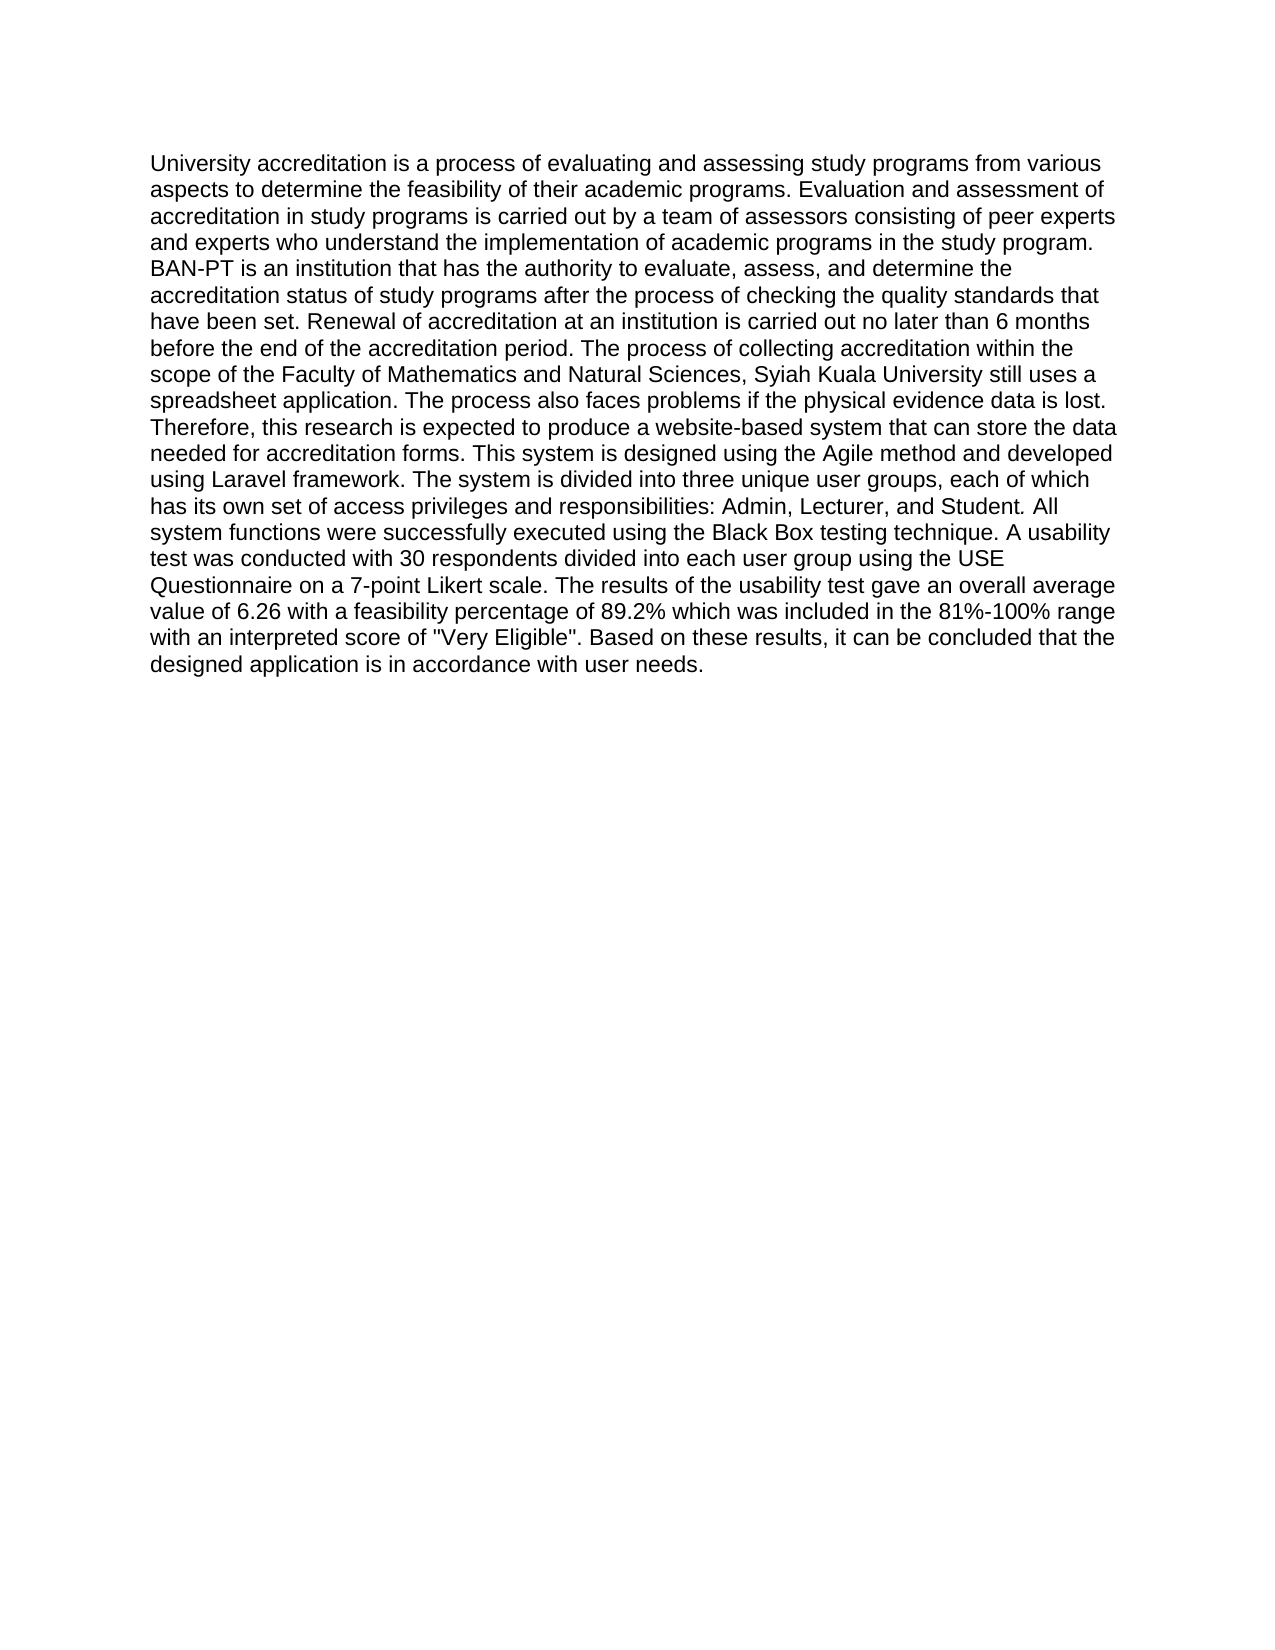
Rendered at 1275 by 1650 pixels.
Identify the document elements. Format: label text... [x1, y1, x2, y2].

text University accreditation is a process of evaluating and assessing study programs from various aspects to determine the feasibility of their academic programs. Evaluation and assessment of accreditation in study programs is carried out by a team of assessors consisting of peer experts and experts who understand the implementation of academic programs in the study program. BAN-PT is an institution that has the authority to evaluate, assess, and determine the accreditation status of study programs after the process of checking the quality standards that have been set. Renewal of accreditation at an institution is carried out no later than 6 months before the end of the accreditation period. The process of collecting accreditation within the scope of the Faculty of Mathematics and Natural Sciences, Syiah Kuala University still uses a spreadsheet application. The process also faces problems if the physical evidence data is lost. Therefore, this research is expected to produce a website-based system that can store the data needed for accreditation forms. This system is designed using the Agile method and developed using Laravel framework. The system is divided into three unique user groups, each of which has its own set of access privileges and responsibilities: Admin, Lecturer, and Student. All system functions were successfully executed using the Black Box testing technique. A usability test was conducted with 30 respondents divided into each user group using the USE Questionnaire on a 7-point Likert scale. The results of the usability test gave an overall average value of 6.26 with a feasibility percentage of 89.2% which was included in the 81%-100% range with an interpreted score of "Very Eligible". Based on these results, it can be concluded that the designed application is in accordance with user needs. [150, 150, 1125, 677]
